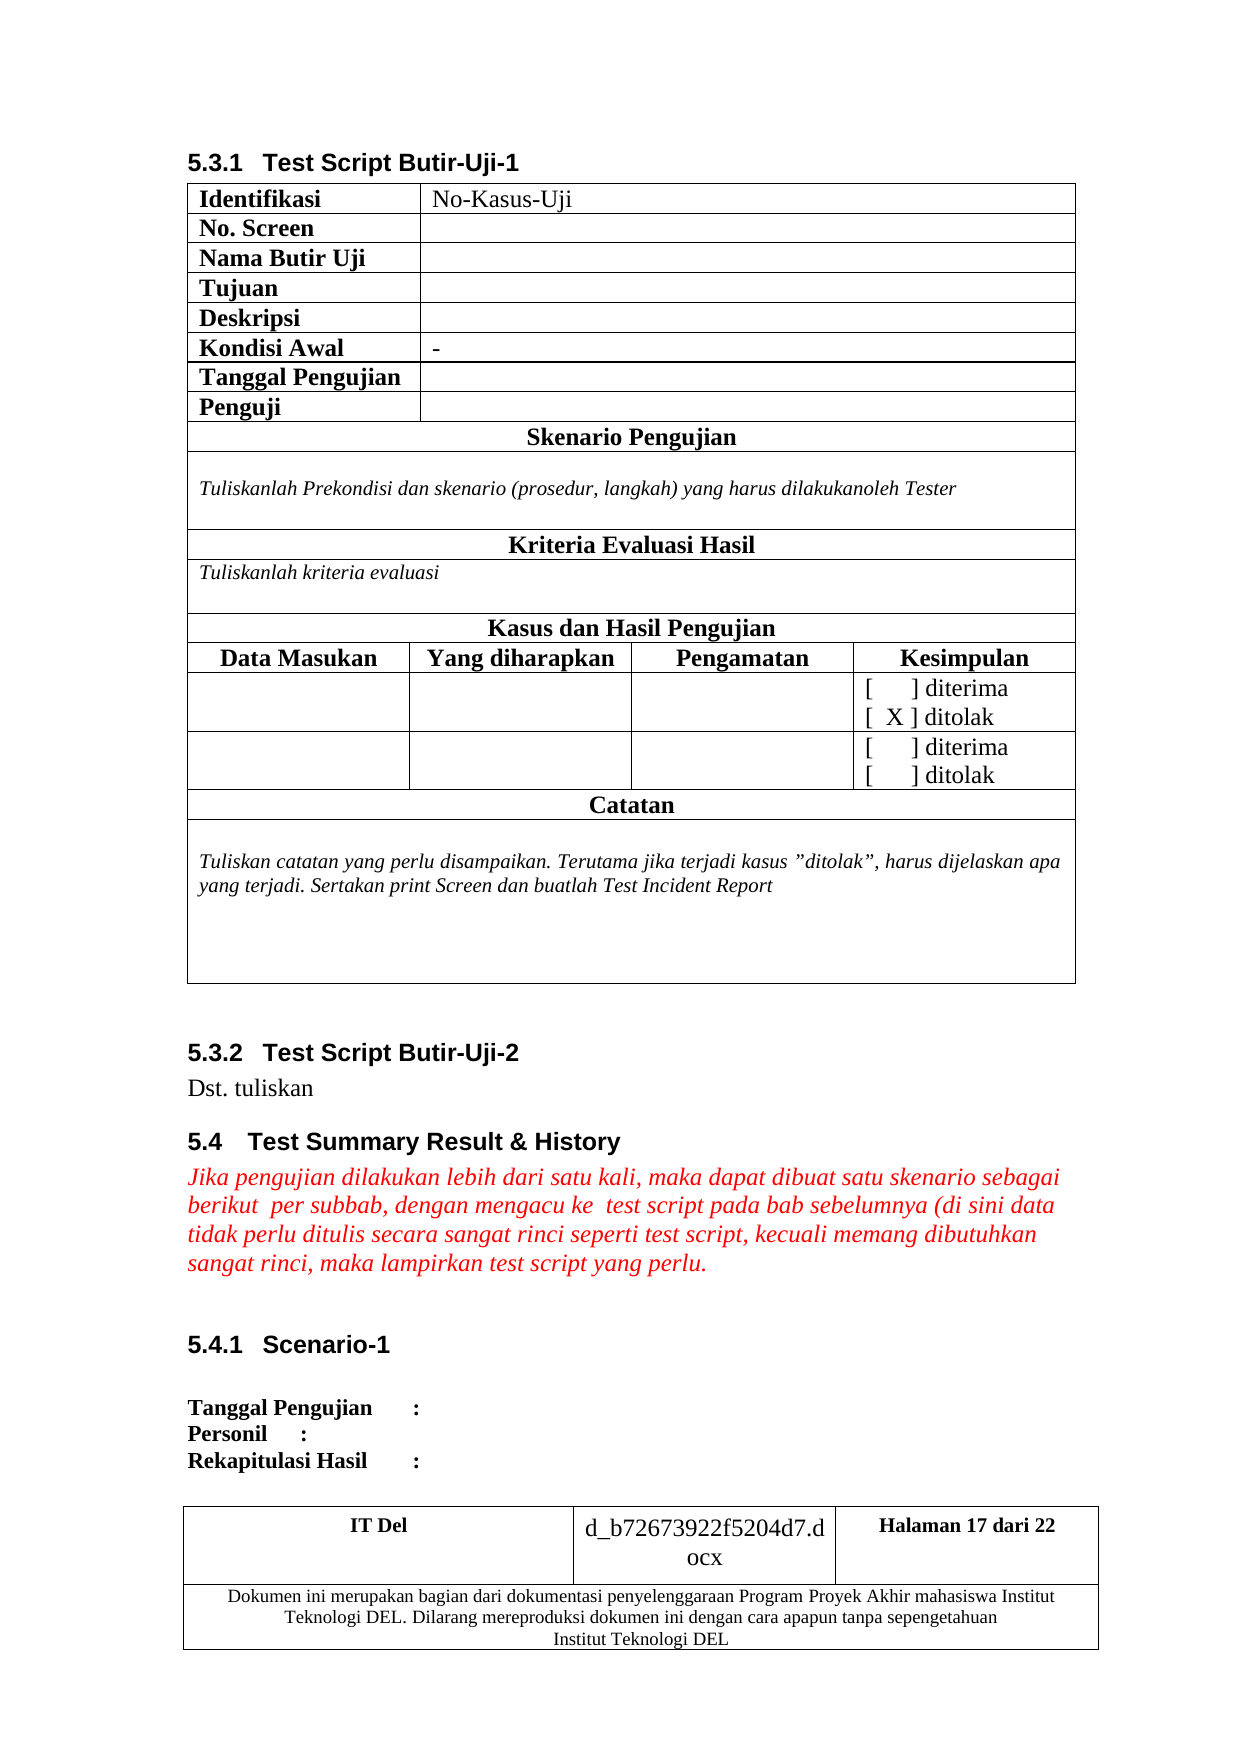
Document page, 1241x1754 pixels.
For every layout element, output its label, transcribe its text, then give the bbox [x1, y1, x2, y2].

table_cell Deskripsi [188, 303, 420, 332]
table_cell Kesimpulan [854, 643, 1075, 672]
table_cell Kriteria Evaluasi Hasil [188, 530, 1075, 558]
table_cell [421, 392, 1075, 421]
table_cell [421, 303, 1075, 332]
subtitle Test Summary Result & History [187, 1127, 1092, 1155]
table_cell Yang diharapkan [410, 643, 631, 672]
table_header Identifikasi [188, 184, 420, 212]
table_cell [421, 363, 1075, 391]
table_cell [410, 732, 631, 789]
table_cell Kasus dan Hasil Pengujian [188, 614, 1075, 642]
table_cell [188, 732, 409, 789]
text Personil : [187, 1420, 1092, 1447]
subtitle Test Script Butir-Uji-2 [187, 1038, 1092, 1067]
table_cell Kondisi Awal [188, 333, 420, 361]
table_cell Skenario Pengujian [188, 422, 1075, 451]
table_cell [421, 273, 1075, 302]
table_cell [ ] diterima [ X ] ditolak [854, 673, 1075, 731]
text Jika pengujian dilakukan lebih dari satu kali, maka dapat dibuat satu skenario sebagai berikut per subbab, dengan mengacu ke test script pada bab sebelumnya (di sini data tidak perlu ditulis secara sangat rinci seperti test script, kecuali memang dibutuhkan sangat rinci, maka lampirkan test script yang perlu. [187, 1162, 1092, 1277]
table_cell [632, 673, 853, 731]
subtitle Test Script Butir-Uji-1 [187, 148, 1092, 176]
table_cell [421, 214, 1075, 242]
table_cell [188, 673, 409, 731]
table_cell Pengamatan [632, 643, 853, 672]
table_cell Penguji [188, 392, 420, 421]
table_cell Tujuan [188, 273, 420, 302]
table_cell Tuliskanlah kriteria evaluasi [188, 560, 1075, 612]
table_cell Data Masukan [188, 643, 409, 672]
table_cell [ ] diterima [ ] ditolak [854, 732, 1075, 789]
table_cell No. Screen [188, 214, 420, 242]
subtitle Scenario-1 [187, 1330, 1092, 1359]
table_cell [632, 732, 853, 789]
table_cell [410, 673, 631, 731]
table_cell Tuliskanlah Prekondisi dan skenario (prosedur, langkah) yang harus dilakukanoleh Tester [188, 452, 1075, 529]
text Tanggal Pengujian : [187, 1394, 1092, 1420]
table_cell [421, 243, 1075, 272]
text Rekapitulasi Hasil : [187, 1447, 1092, 1473]
table_cell Tuliskan catatan yang perlu disampaikan. Terutama jika terjadi kasus ”ditolak”, harus dijelaskan apa yang terjadi. Sertakan print Screen dan buatlah Test Incident Report [188, 820, 1075, 983]
table_cell Catatan [188, 790, 1075, 819]
table_cell - [421, 333, 1075, 361]
text Dst. tuliskan [187, 1073, 1092, 1102]
table_cell Tanggal Pengujian [188, 363, 420, 391]
table_header No-Kasus-Uji [421, 184, 1075, 212]
table_cell Nama Butir Uji [188, 243, 420, 272]
